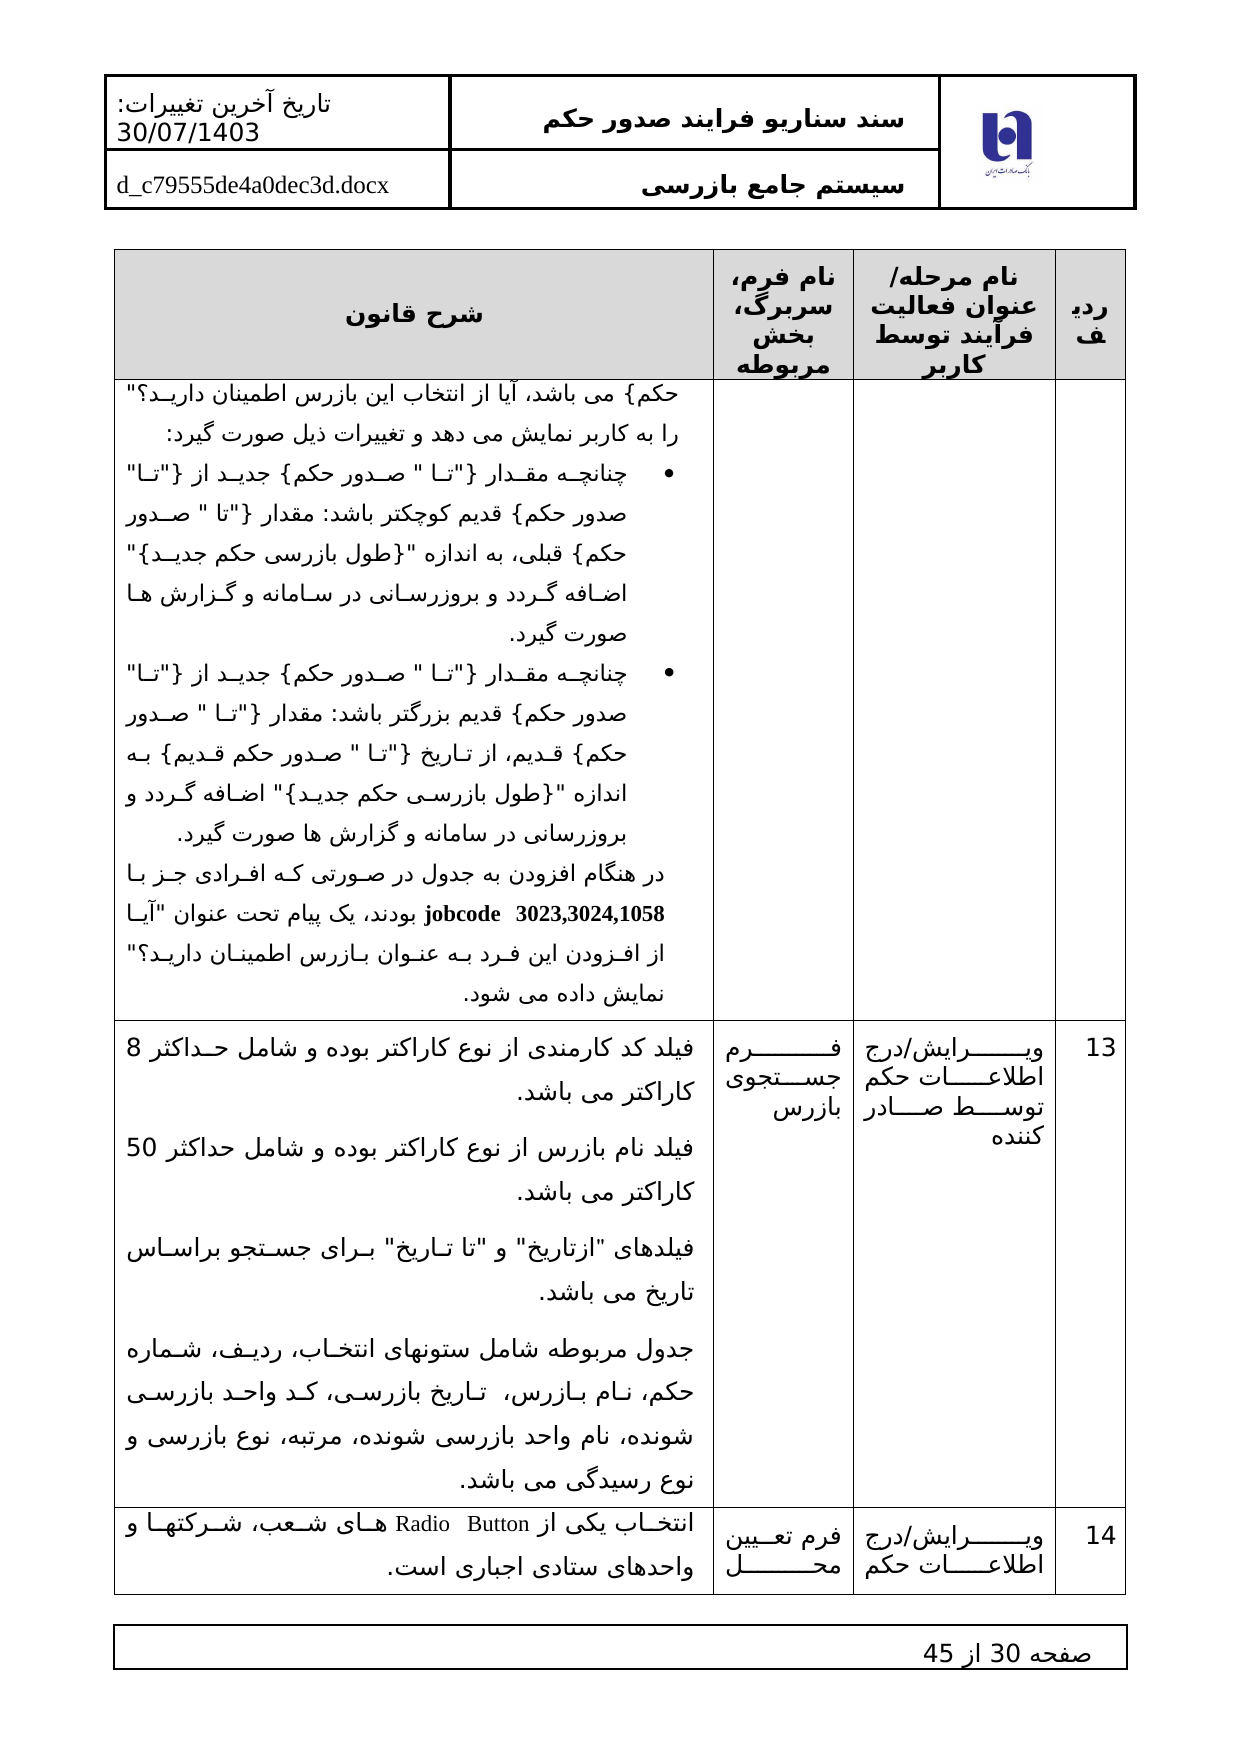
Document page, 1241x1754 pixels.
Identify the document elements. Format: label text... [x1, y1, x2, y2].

table_cell فرم تعیین بازرس [714, 394, 853, 1358]
table_cell ویرایش/درج اطلاعات حکم توسط صادر کننده [854, 1359, 1055, 1601]
picture [973, 110, 1042, 193]
table_cell [1056, 394, 1125, 1358]
table_cell ویرایش/درج اطلاعات حکم توسط صادر کننده [854, 394, 1055, 1358]
table_header شرح قانون [115, 264, 713, 393]
table_header نام مرحله/ عنوان فعالیت فرآیند توسط کاربر [854, 264, 1055, 393]
table_header نام فرم، سربرگ، بخش مربوطه [714, 264, 853, 393]
table_cell [1056, 1359, 1125, 1601]
table_cell فرم جستجوی بازرس [714, 1359, 853, 1601]
table_header ردیف [1056, 264, 1125, 393]
